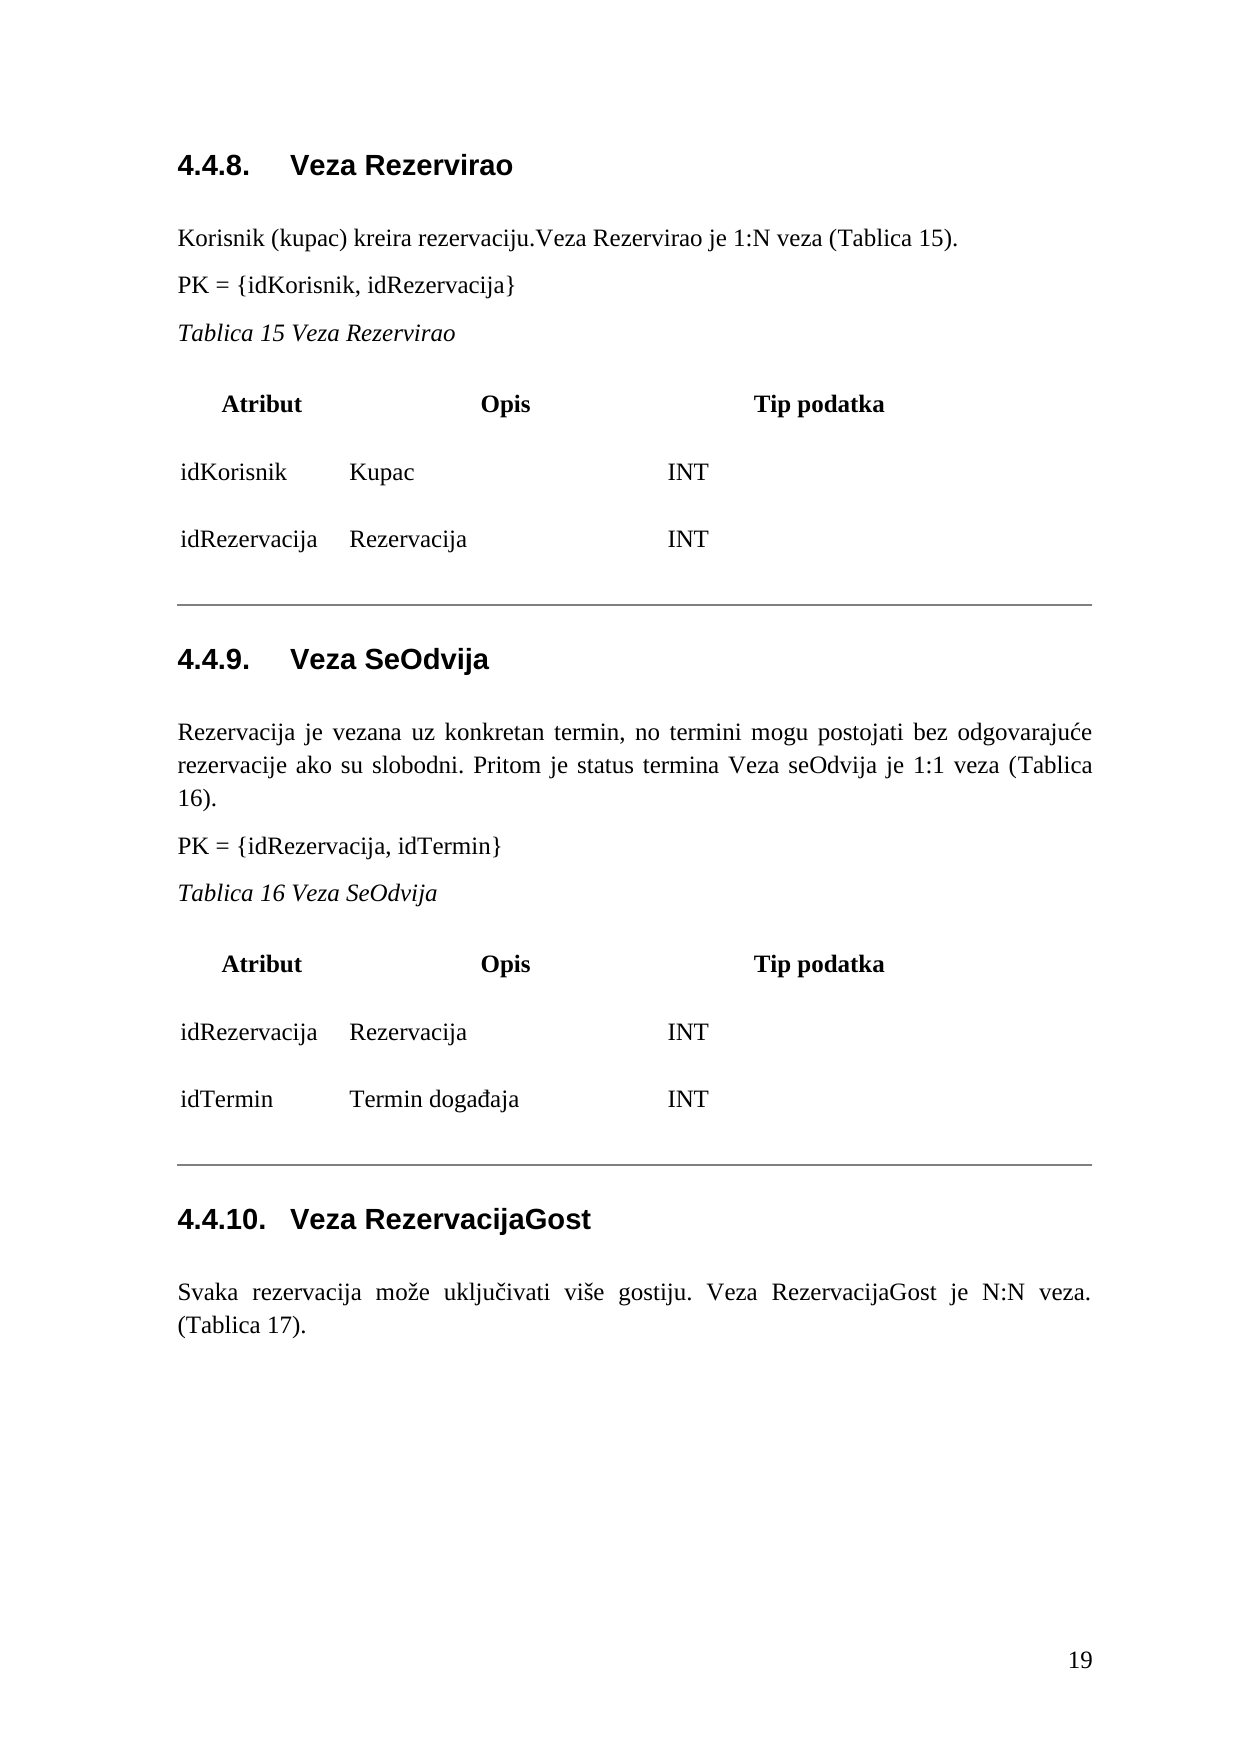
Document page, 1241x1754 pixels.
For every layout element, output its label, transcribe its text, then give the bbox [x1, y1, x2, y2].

table_cell INT [664, 1069, 974, 1137]
table_cell INT [664, 1002, 974, 1069]
table_cell idRezervacija [177, 509, 346, 577]
table_header Tip podatka [664, 934, 974, 1002]
text Korisnik (kupac) kreira rezervaciju.Veza Rezervirao je 1:N veza (Tablica 4.15). [177, 223, 1092, 252]
table_cell Rezervacija [346, 509, 664, 577]
table_cell INT [664, 441, 974, 509]
text Rezervacija je vezana uz konkretan termin, no termini mogu postojati bez odgovarajuće rezervacije ako su slobodni. Pritom je status termina Veza seOdvija je 1:1 veza (Tablica 4.16). [177, 717, 1092, 812]
table_cell idRezervacija [177, 1002, 346, 1069]
subtitle Veza Rezervirao [177, 148, 1092, 181]
table_header Tip podatka [664, 374, 974, 441]
table_cell Termin događaja [346, 1069, 664, 1137]
table_header Atribut [177, 374, 346, 441]
text PK = {idKorisnik, idRezervacija} [177, 271, 1092, 299]
subtitle Veza SeOdvija [177, 642, 1092, 675]
text Tablica 4.16 Veza SeOdvija [177, 878, 1092, 907]
table_cell idTermin [177, 1069, 346, 1137]
table_cell idKorisnik [177, 441, 346, 509]
table_header Atribut [177, 934, 346, 1002]
table_header Opis [346, 374, 664, 441]
subtitle Veza RezervacijaGost [177, 1202, 1092, 1235]
table_cell INT [664, 509, 974, 577]
text Svaka rezervacija može uključivati više gostiju. Veza RezervacijaGost je N:N veza. (Tablica 4.17). [177, 1277, 1092, 1339]
text Tablica 4.15 Veza Rezervirao [177, 318, 1092, 347]
text PK = {idRezervacija, idTermin} [177, 831, 1092, 859]
table_header Opis [346, 934, 664, 1002]
table_cell Rezervacija [346, 1002, 664, 1069]
table_cell Kupac [346, 441, 664, 509]
